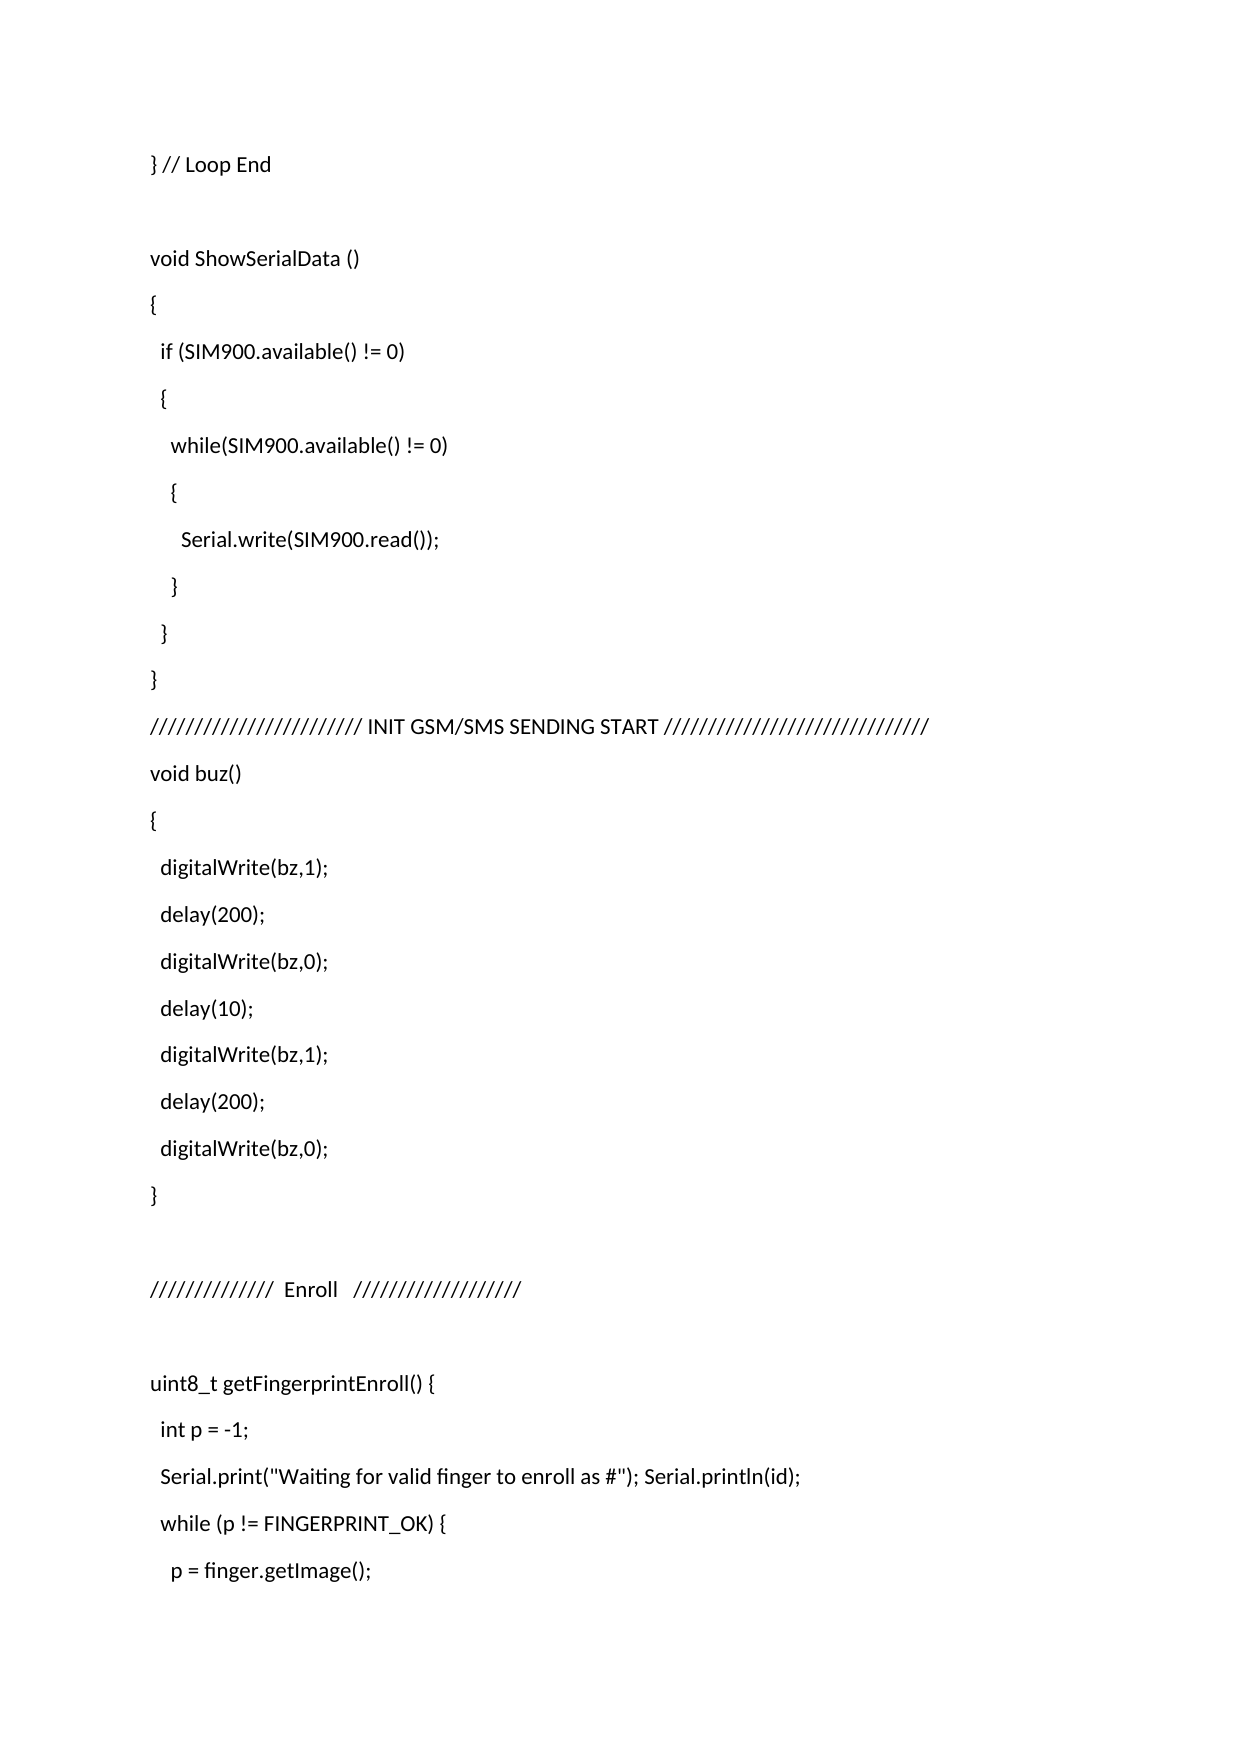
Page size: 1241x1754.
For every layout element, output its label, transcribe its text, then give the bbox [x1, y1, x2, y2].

text } // Loop End [150, 150, 1090, 178]
text { [150, 384, 1090, 412]
text void ShowSerialData () [150, 244, 1090, 272]
text //////////////////////// INIT GSM/SMS SENDING START ////////////////////////////// [150, 712, 1090, 741]
text } [150, 666, 1090, 694]
text digitalWrite(bz,0); [150, 947, 1090, 975]
text digitalWrite(bz,1); [150, 1041, 1090, 1069]
text if (SIM900.available() != 0) [150, 337, 1090, 366]
text delay(200); [150, 1087, 1090, 1116]
text delay(10); [150, 994, 1090, 1022]
text } [150, 1181, 1090, 1209]
text int p = -1; [150, 1416, 1090, 1444]
text { [150, 478, 1090, 506]
text { [150, 806, 1090, 834]
text } [150, 619, 1090, 647]
text delay(200); [150, 900, 1090, 928]
text void buz() [150, 759, 1090, 787]
text } [150, 572, 1090, 600]
text Serial.print("Waiting for valid finger to enroll as #"); Serial.println(id); [150, 1462, 1090, 1491]
text while(SIM900.available() != 0) [150, 431, 1090, 459]
text p = finger.getImage(); [150, 1556, 1090, 1584]
text while (p != FINGERPRINT_OK) { [150, 1509, 1090, 1537]
text uint8_t getFingerprintEnroll() { [150, 1369, 1090, 1397]
text { [150, 291, 1090, 319]
text Serial.write(SIM900.read()); [150, 525, 1090, 553]
text digitalWrite(bz,1); [150, 853, 1090, 881]
text digitalWrite(bz,0); [150, 1134, 1090, 1162]
text ////////////// Enroll /////////////////// [150, 1275, 1090, 1303]
